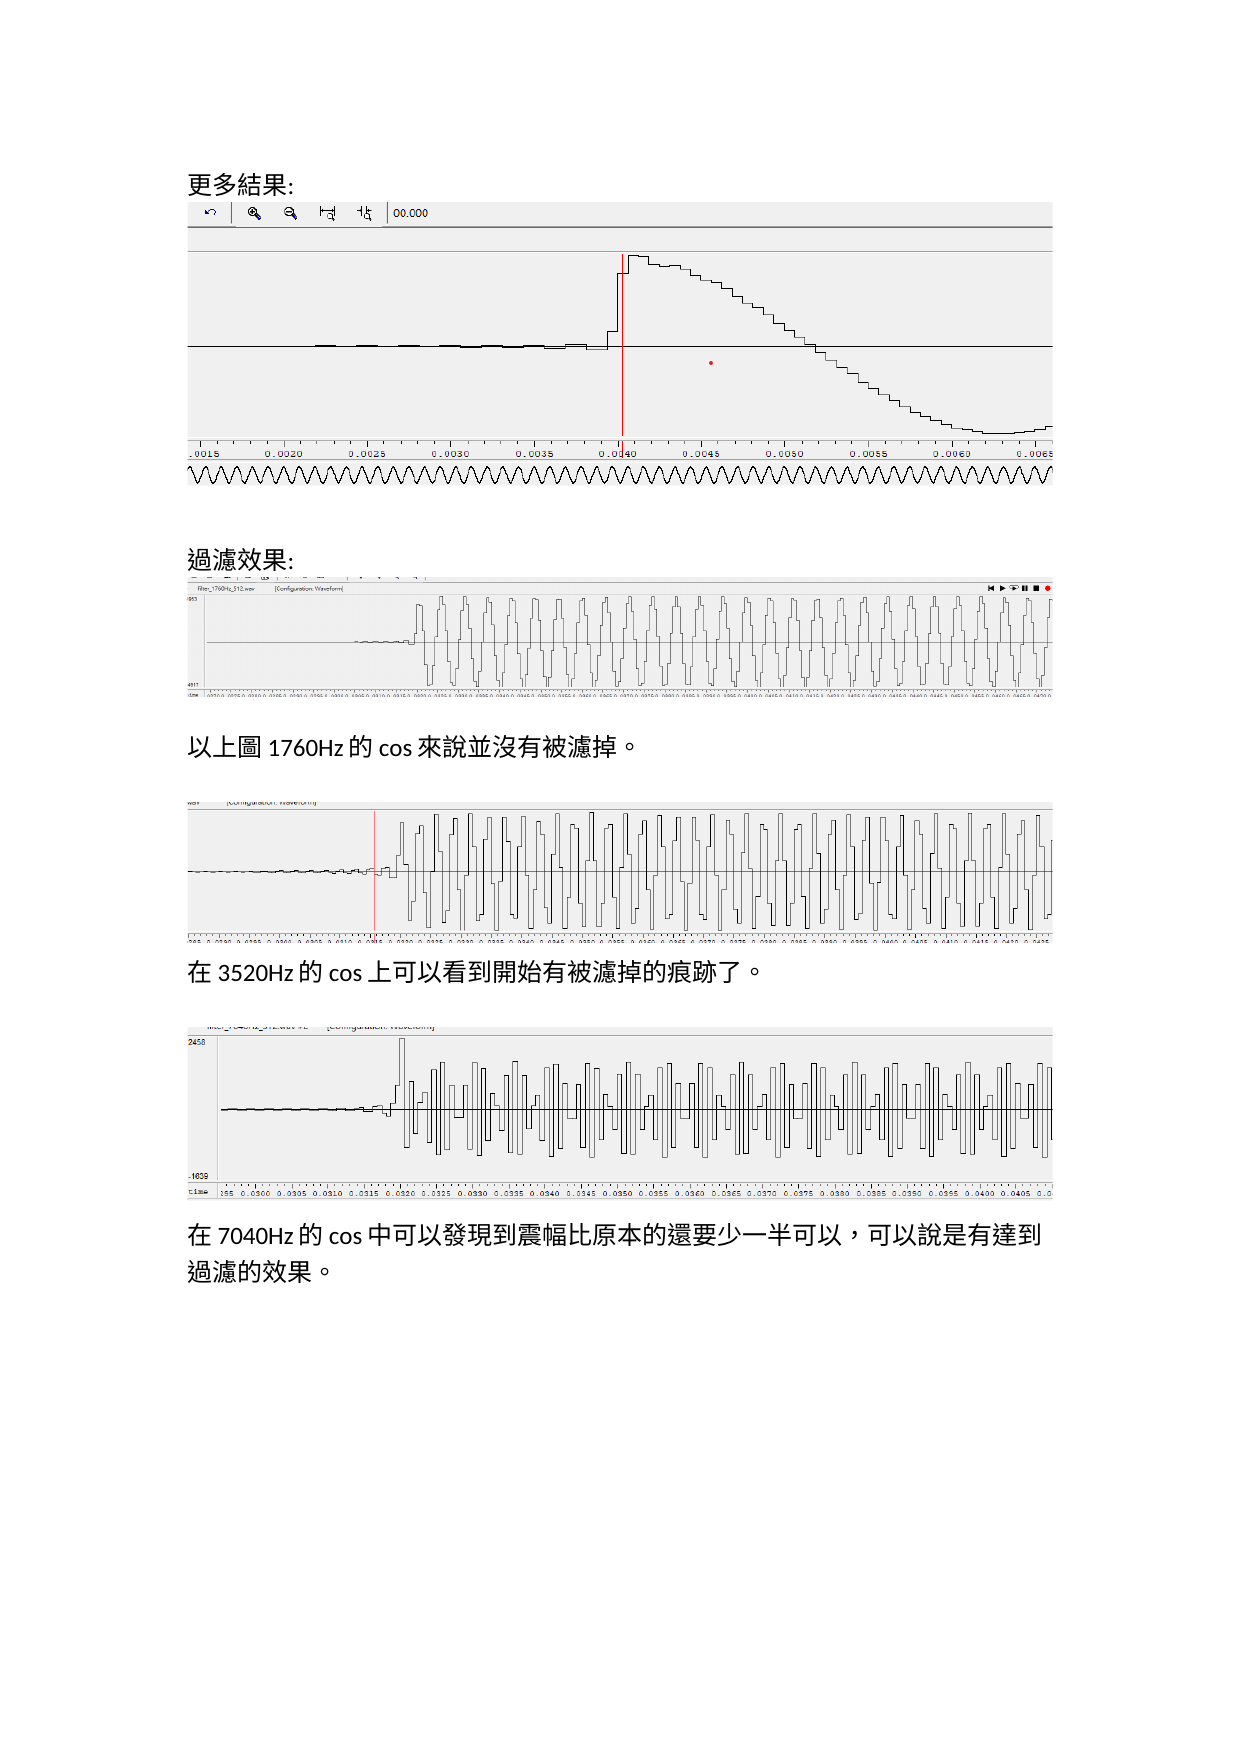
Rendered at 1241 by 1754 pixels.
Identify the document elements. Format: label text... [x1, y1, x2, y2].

picture [187, 1027, 1053, 1201]
picture [187, 577, 1053, 697]
picture [187, 202, 1053, 486]
text 在3520Hz的cos上可以看到開始有被濾掉的痕跡了。 [187, 952, 1053, 989]
text 以上圖1760Hz的cos來說並沒有被濾掉。 [187, 727, 1053, 764]
text 過濾效果: [187, 539, 1053, 577]
text 更多結果: [187, 164, 1053, 202]
picture [187, 802, 1053, 943]
text 在7040Hz的cos中可以發現到震幅比原本的還要少一半可以，可以說是有達到過濾的效果。 [187, 1214, 1053, 1289]
